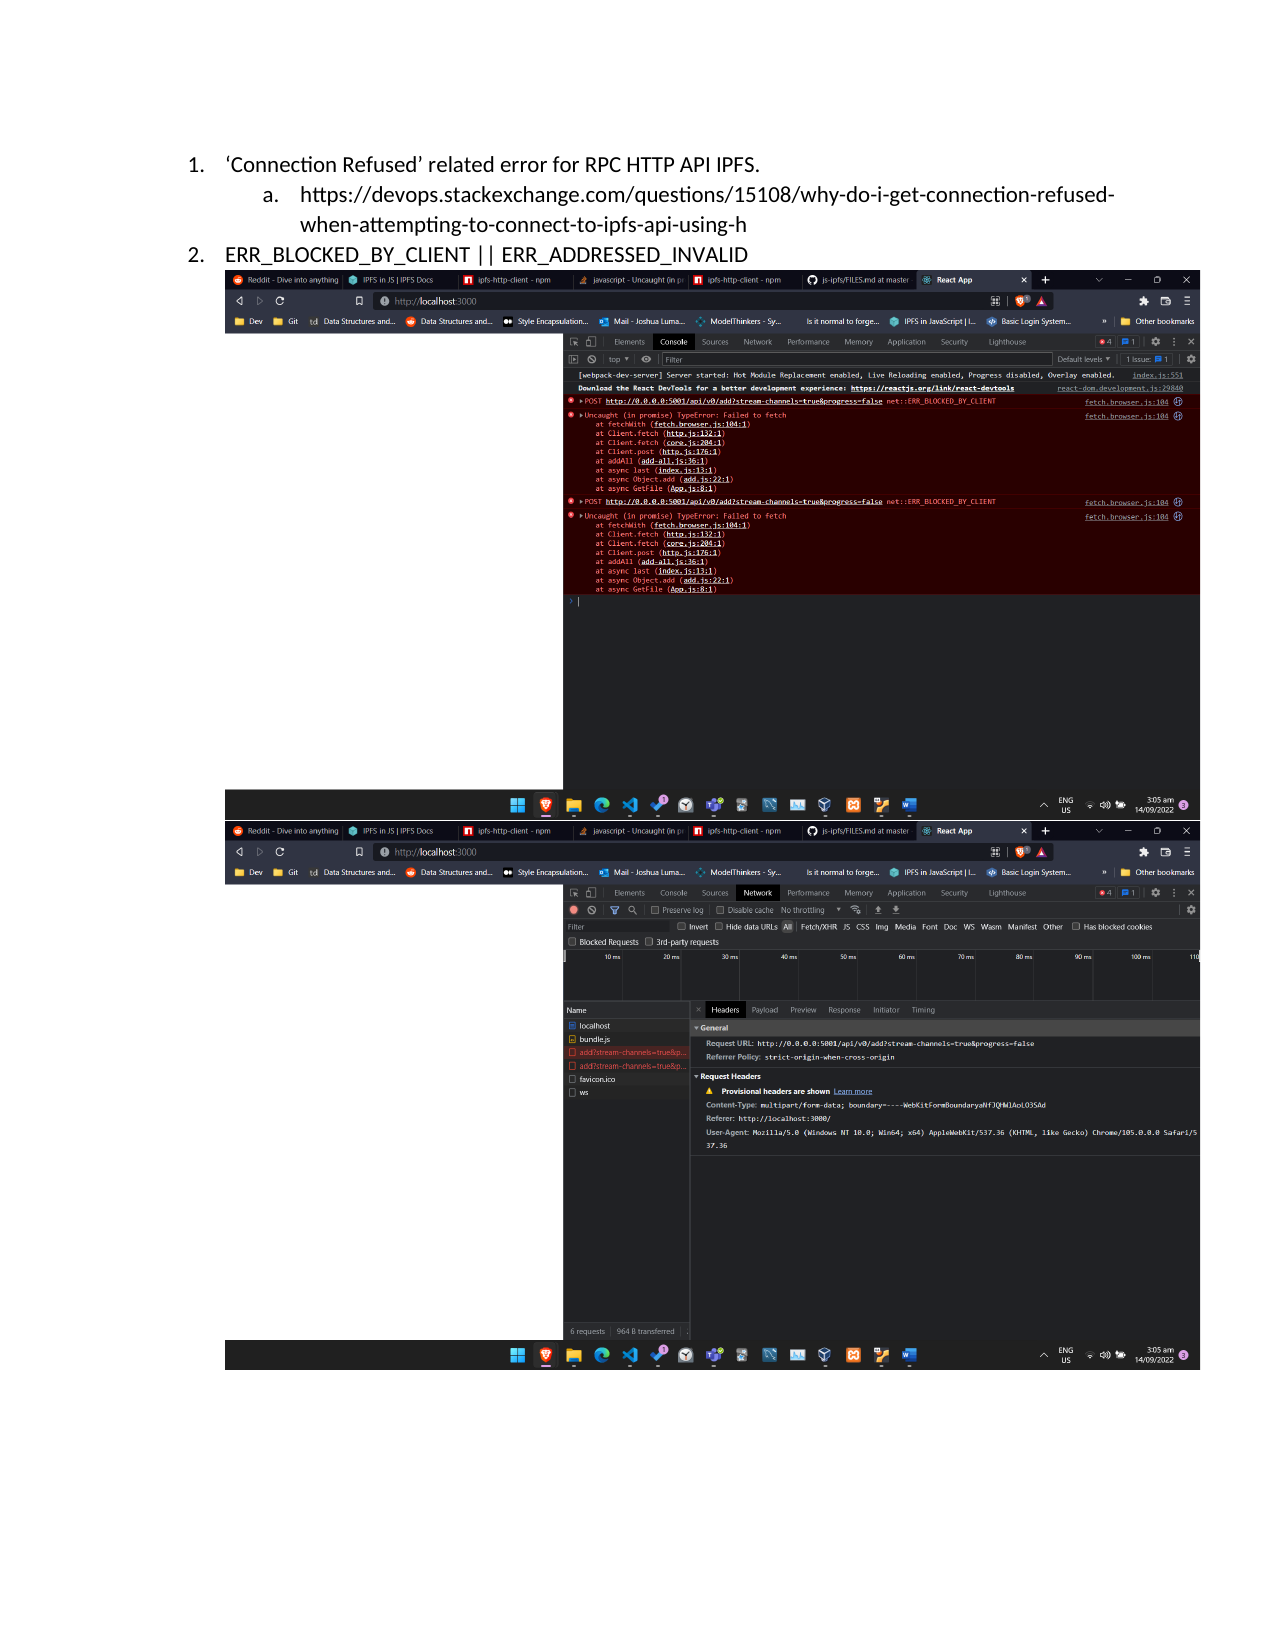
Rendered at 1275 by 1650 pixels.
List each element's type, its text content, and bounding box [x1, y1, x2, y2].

picture [225, 821, 1200, 1370]
list ‘Connection Refused’ related error for RPC HTTP API IPFS. [187, 150, 1125, 178]
picture [225, 270, 1200, 820]
list https://devops.stackexchange.com/questions/15108/why-do-i-get-connection-refused-when-attempting-to-connect-to-ipfs-api-using-h [262, 180, 1125, 238]
